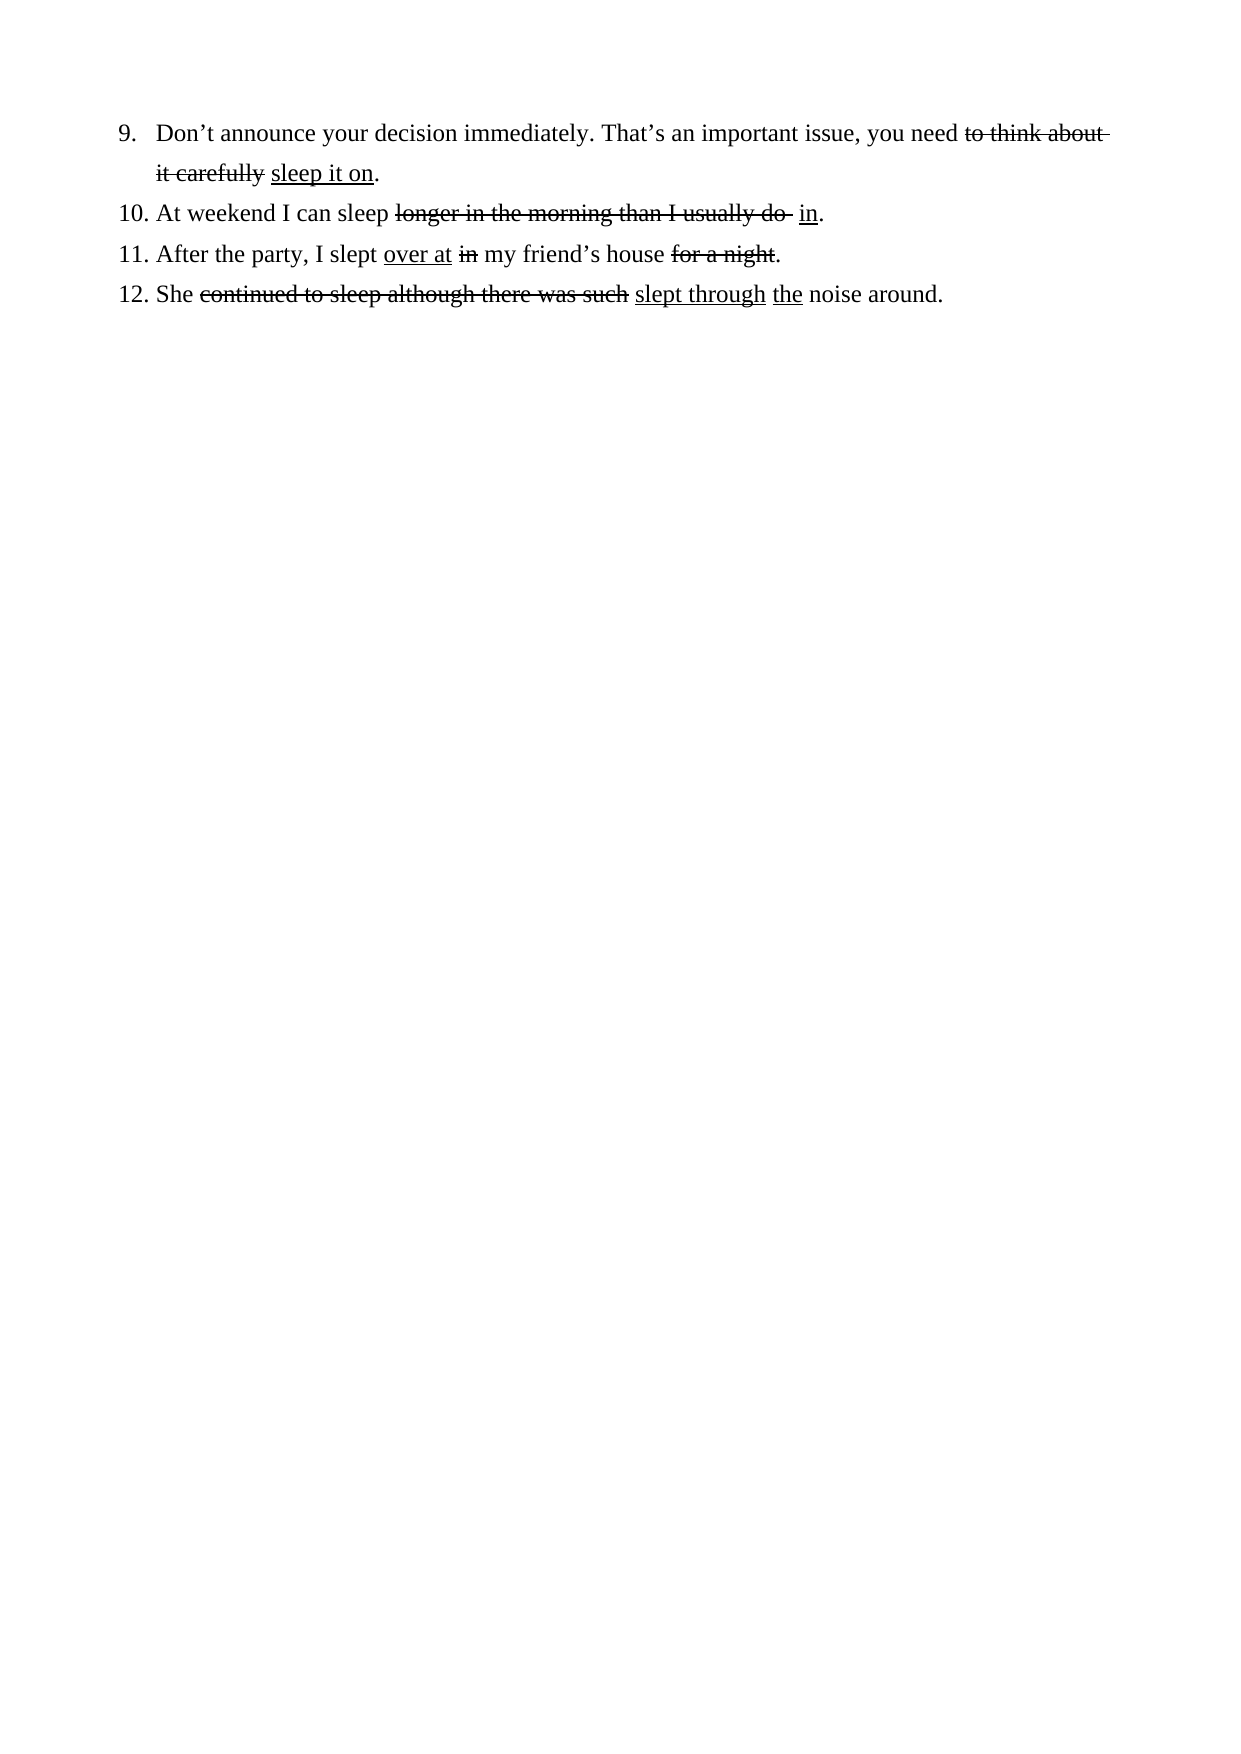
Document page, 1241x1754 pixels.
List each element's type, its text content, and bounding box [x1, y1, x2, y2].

list She continued to sleep although there was such slept through the noise around. [118, 279, 1122, 308]
list After the party, I slept over at in my friend’s house for a night. [118, 239, 1122, 267]
list Don’t announce your decision immediately. That’s an important issue, you need to think about it carefully sleep it on. [118, 118, 1122, 187]
list At weekend I can sleep longer in the morning than I usually do in. [118, 198, 1122, 227]
